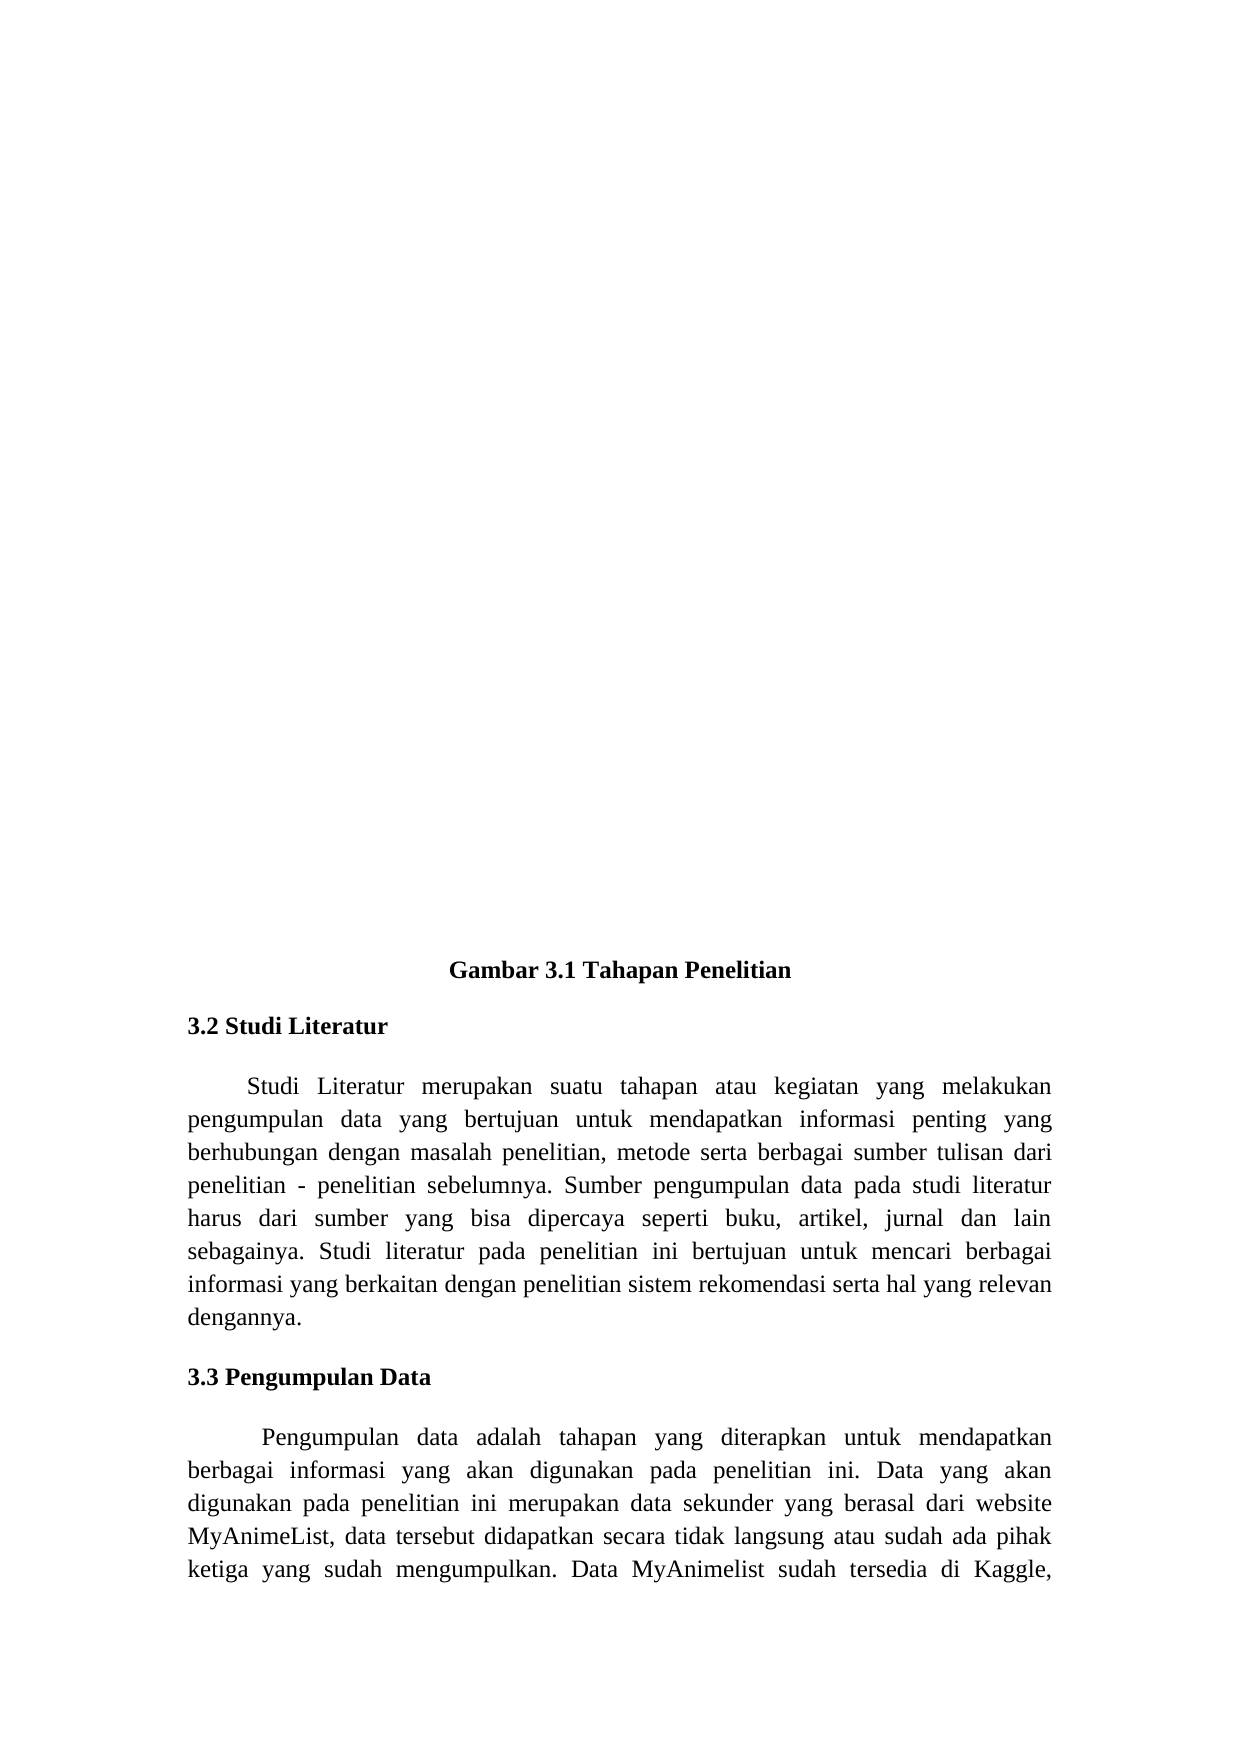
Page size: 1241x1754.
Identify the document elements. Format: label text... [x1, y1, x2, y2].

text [187, 1422, 1053, 1583]
subtitle Studi Literatur [187, 1011, 1053, 1039]
text Gambar 3.1 Tahapan Penelitian [187, 955, 1053, 984]
subtitle Pengumpulan Data [187, 1362, 1053, 1391]
text Studi Literatur merupakan suatu tahapan atau kegiatan yang melakukan pengumpulan data yang bertujuan untuk mendapatkan informasi penting yang berhubungan dengan masalah penelitian, metode serta berbagai sumber tulisan dari penelitian - penelitian sebelumnya. Sumber pengumpulan data pada studi literatur harus dari sumber yang bisa dipercaya seperti buku, artikel, jurnal dan lain sebagainya. Studi literatur pada penelitian ini bertujuan untuk mencari berbagai informasi yang berkaitan dengan penelitian sistem rekomendasi serta hal yang relevan dengannya. [187, 1071, 1053, 1331]
